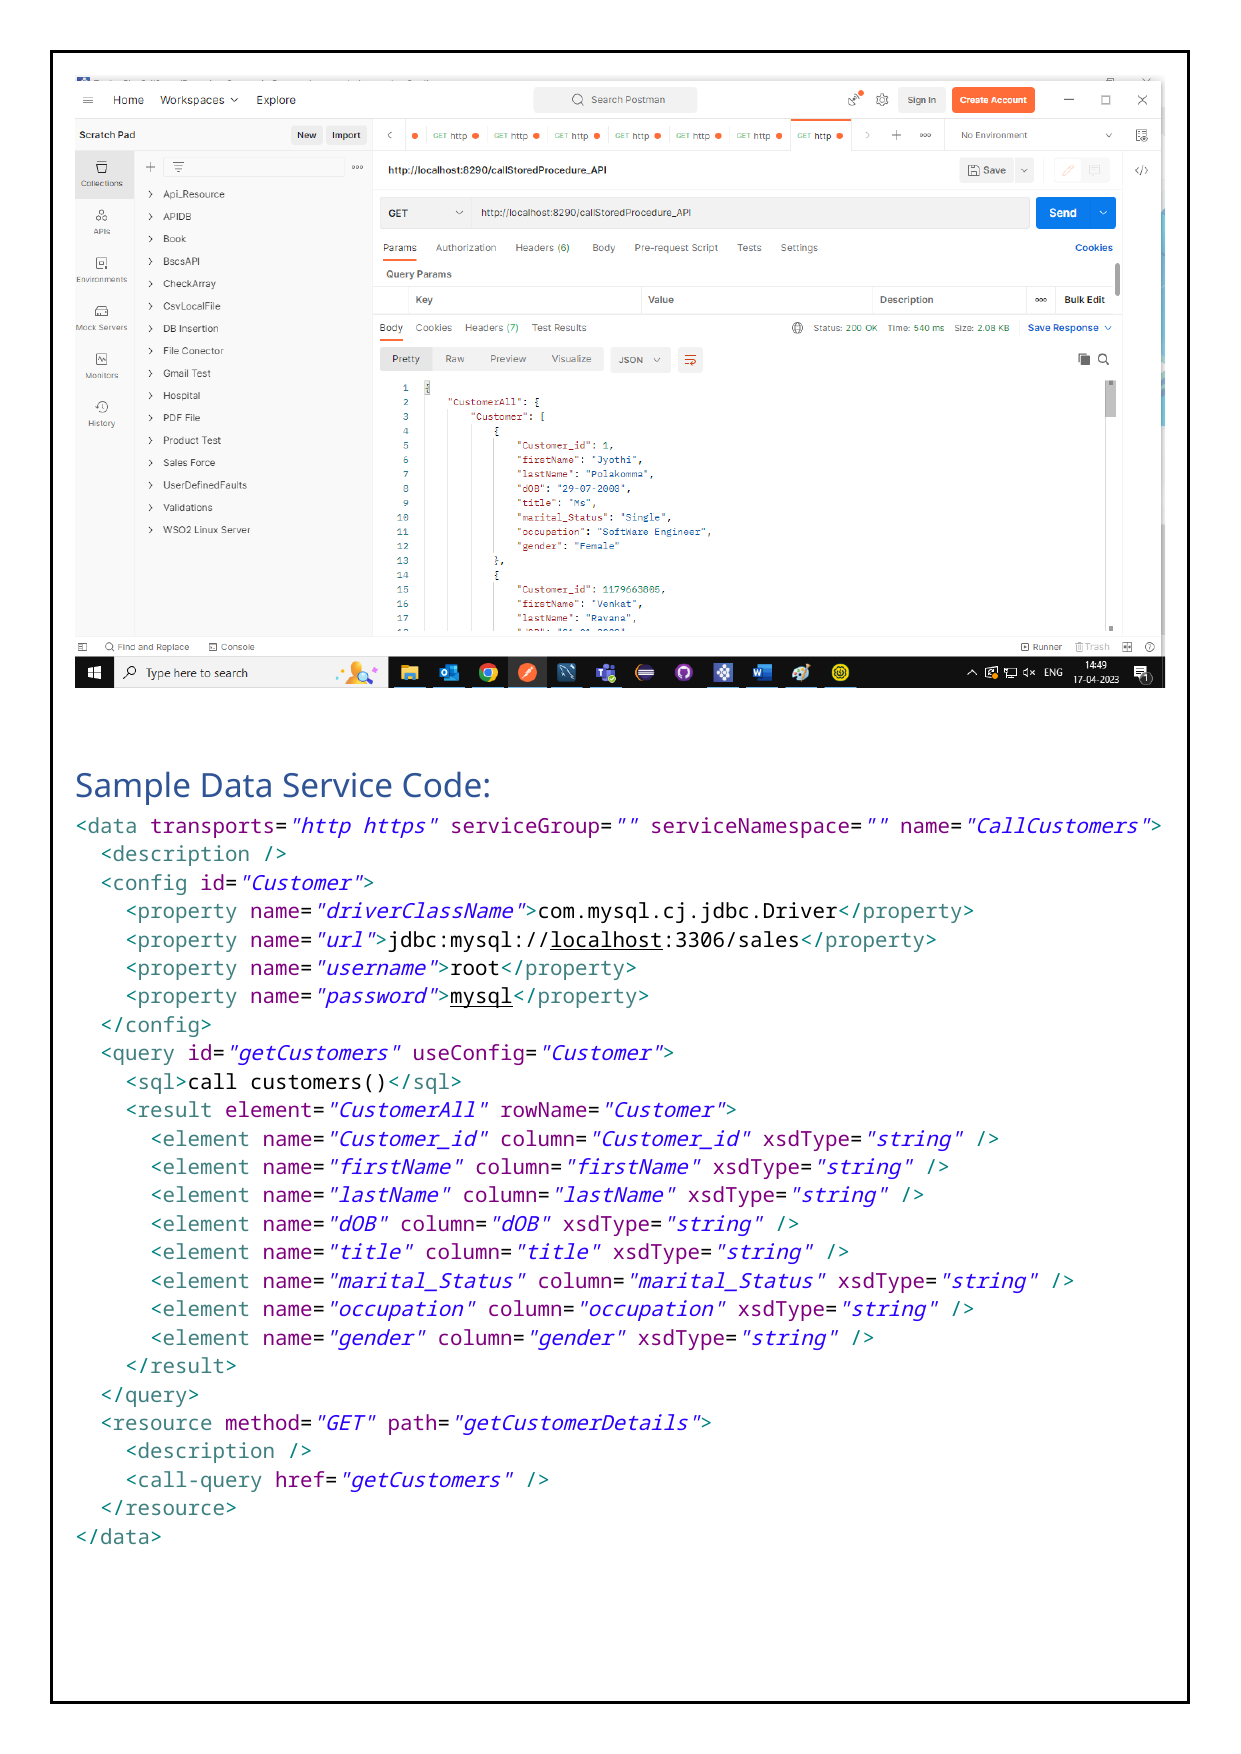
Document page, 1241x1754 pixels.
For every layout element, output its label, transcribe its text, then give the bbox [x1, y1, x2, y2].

text <data transports="http https" serviceGroup="" serviceNamespace="" name="CallCustomers"> [75, 811, 1165, 839]
text <element name="occupation" column="occupation" xsdType="string" /> [75, 1294, 1165, 1323]
text </query> [75, 1380, 1165, 1408]
text <element name="gender" column="gender" xsdType="string" /> [75, 1323, 1165, 1351]
text <property name="url">jdbc:mysql://localhost:3306/sales</property> [75, 925, 1165, 953]
text <resource method="GET" path="getCustomerDetails"> [75, 1408, 1165, 1437]
text <element name="lastName" column="lastName" xsdType="string" /> [75, 1181, 1165, 1209]
text </result> [75, 1351, 1165, 1380]
text <sql>call customers()</sql> [75, 1067, 1165, 1095]
text <element name="marital_Status" column="marital_Status" xsdType="string" /> [75, 1266, 1165, 1294]
text <config id="Customer"> [75, 868, 1165, 896]
subtitle Sample Data Service Code: [75, 762, 1165, 807]
text <element name="firstName" column="firstName" xsdType="string" /> [75, 1152, 1165, 1181]
text <call-query href="getCustomers" /> [75, 1465, 1165, 1493]
text <element name="dOB" column="dOB" xsdType="string" /> [75, 1209, 1165, 1237]
text <description /> [75, 1437, 1165, 1465]
text <property name="password">mysql</property> [75, 982, 1165, 1010]
text <result element="CustomerAll" rowName="Customer"> [75, 1095, 1165, 1124]
text <element name="title" column="title" xsdType="string" /> [75, 1237, 1165, 1266]
text <description /> [75, 839, 1165, 868]
text </config> [75, 1010, 1165, 1038]
text </data> [75, 1522, 1165, 1550]
text <query id="getCustomers" useConfig="Customer"> [75, 1038, 1165, 1067]
text <element name="Customer_id" column="Customer_id" xsdType="string" /> [75, 1124, 1165, 1152]
picture [75, 75, 1166, 688]
text <property name="username">root</property> [75, 953, 1165, 982]
text <property name="driverClassName">com.mysql.cj.jdbc.Driver</property> [75, 896, 1165, 925]
text </resource> [75, 1493, 1165, 1522]
